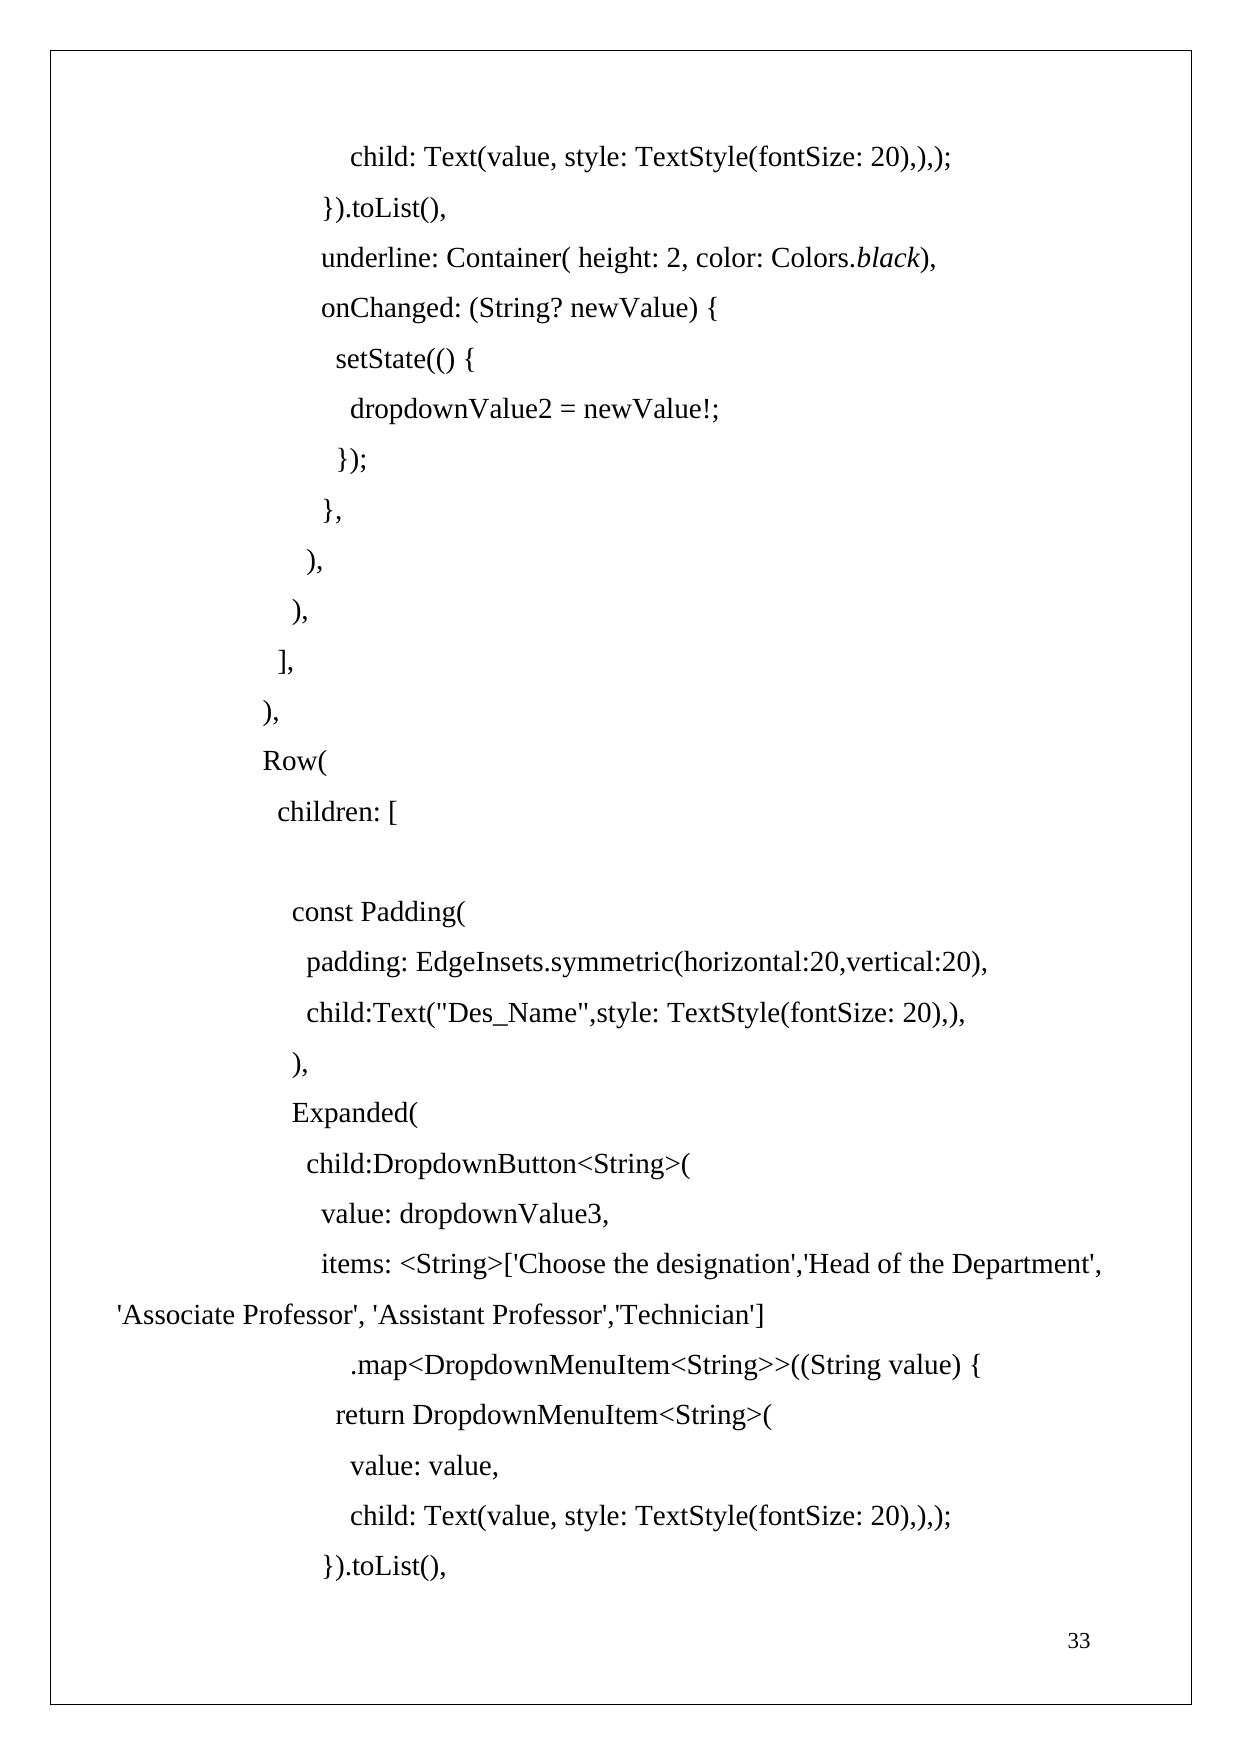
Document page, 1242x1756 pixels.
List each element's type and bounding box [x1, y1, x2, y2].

text [117, 139, 1152, 1582]
